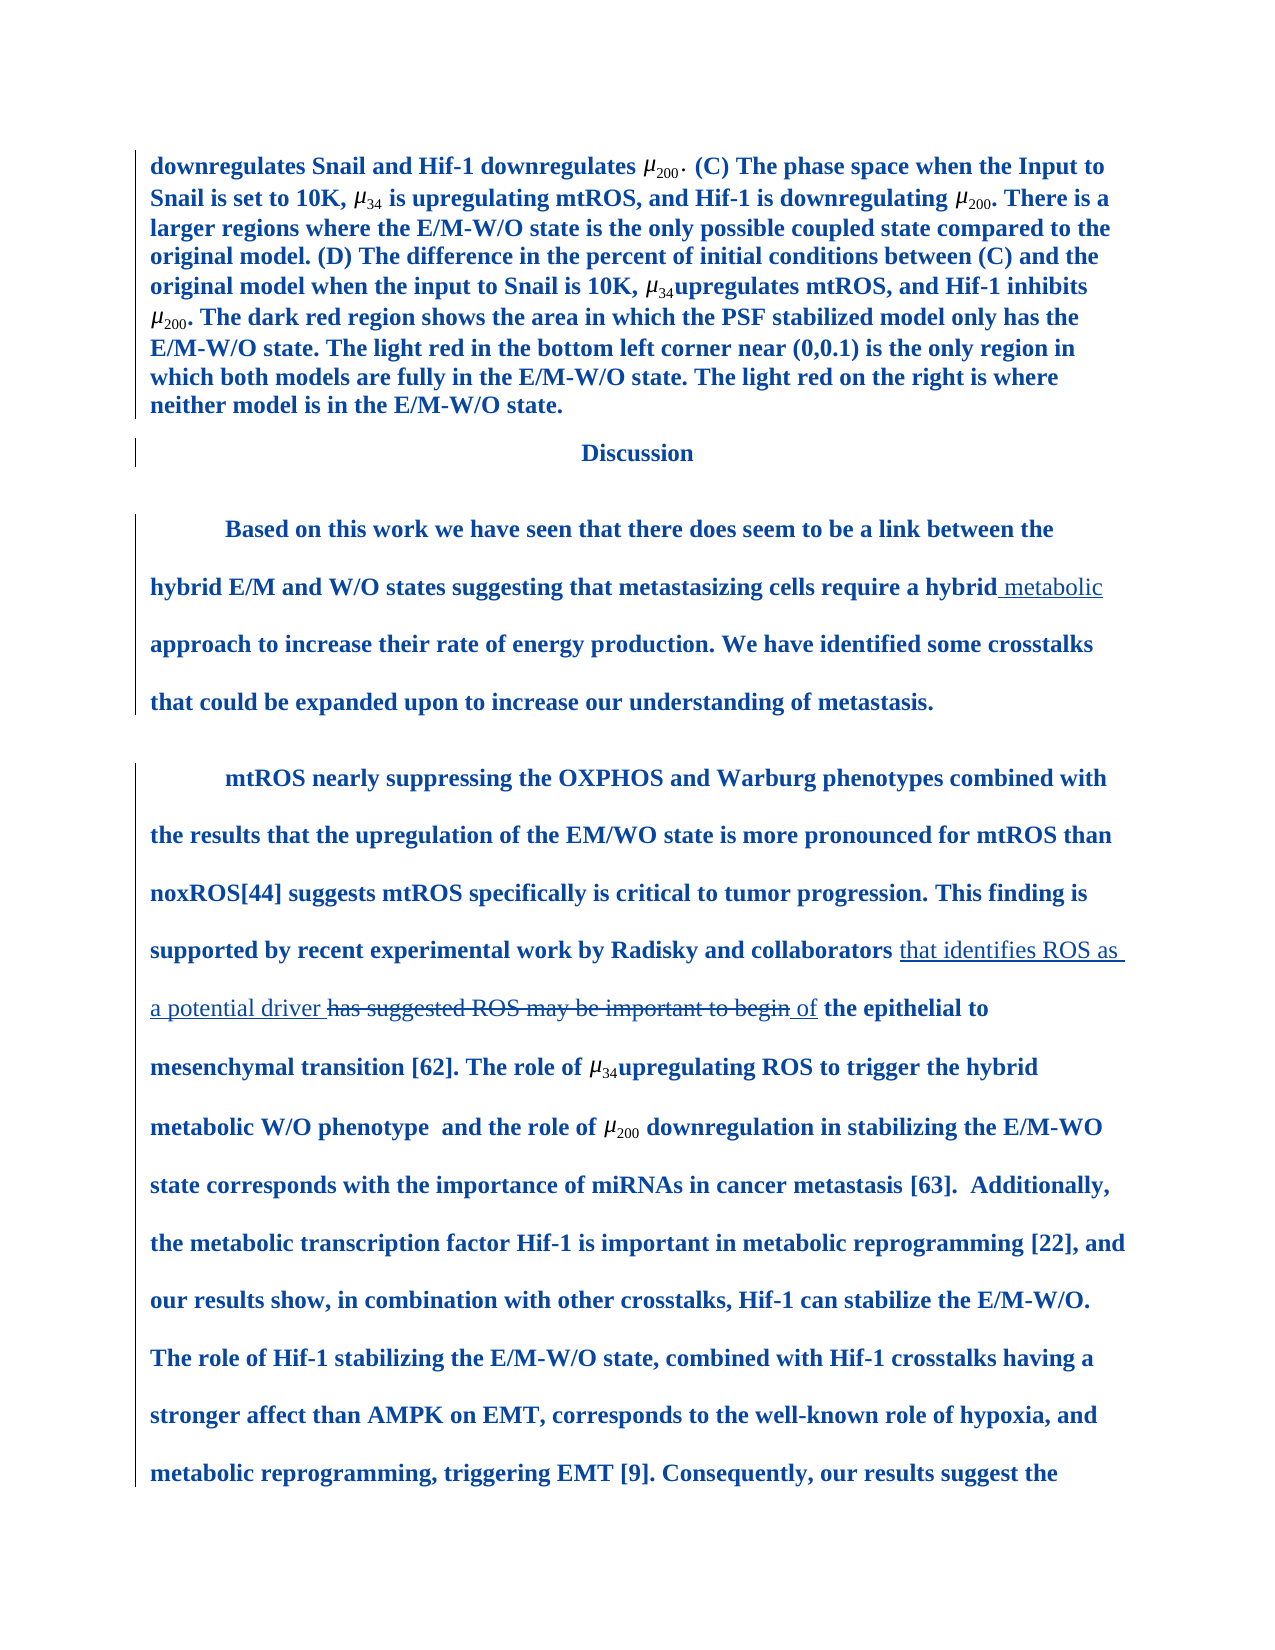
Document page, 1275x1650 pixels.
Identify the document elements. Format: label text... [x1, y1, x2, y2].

text Based on this work we have seen that there does seem to be a link between the hybrid E/M and W/O states suggesting that metastasizing cells require a hybrid approach to increase their rate of energy production. We have identified some crosstalks that could be expanded upon to increase our understanding of metastasis. [150, 514, 1125, 715]
text Discussion [150, 438, 1125, 467]
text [150, 150, 1125, 419]
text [150, 763, 1125, 1487]
